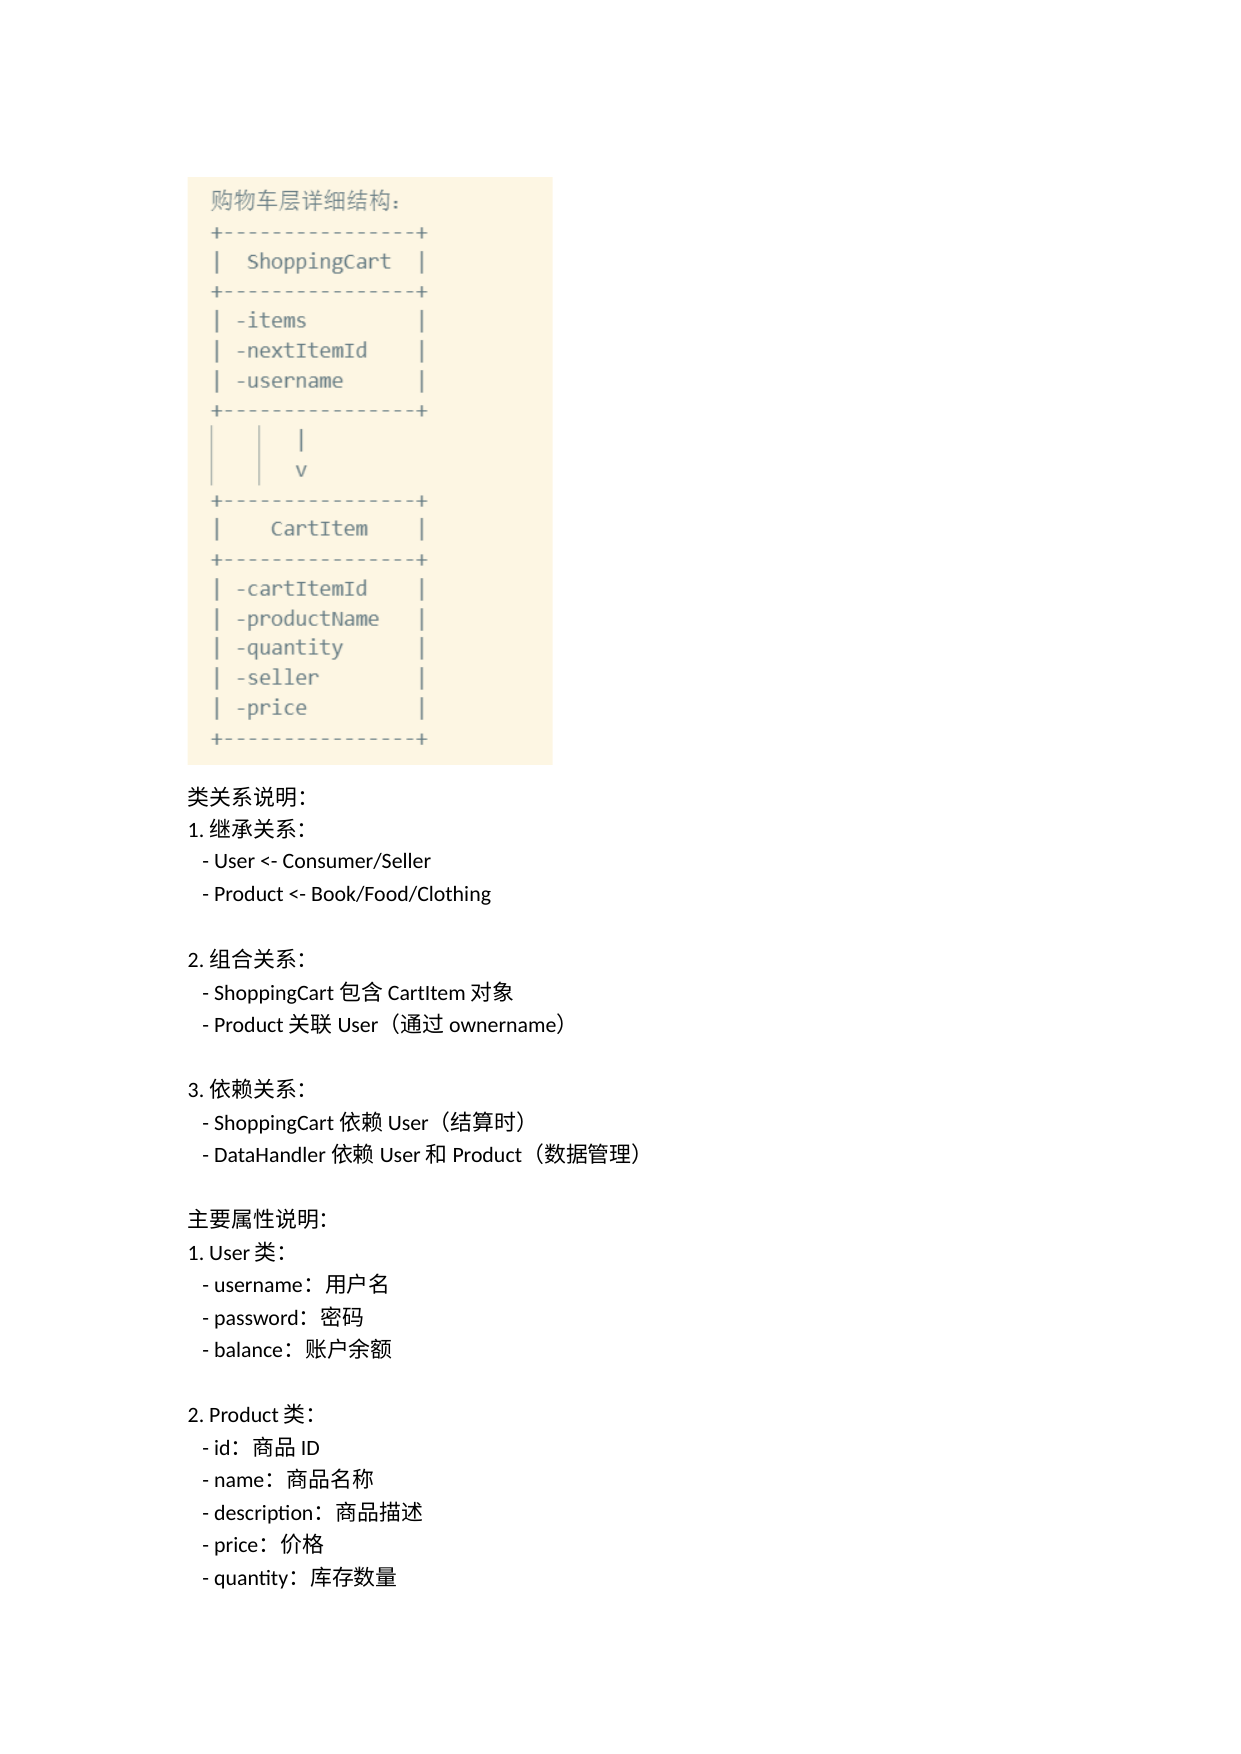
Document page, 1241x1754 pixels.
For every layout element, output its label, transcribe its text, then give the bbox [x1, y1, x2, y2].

text 主要属性说明： [187, 1202, 1053, 1234]
text - password：密码 [187, 1299, 1053, 1332]
text - quantity：库存数量 [187, 1559, 1053, 1592]
text - ShoppingCart 包含 CartItem 对象 [187, 974, 1053, 1007]
text - Product <- Book/Food/Clothing [187, 877, 1053, 909]
text - balance：账户余额 [187, 1332, 1053, 1364]
text - User <- Consumer/Seller [187, 844, 1053, 877]
text - description：商品描述 [187, 1494, 1053, 1527]
text 1. User类： [187, 1234, 1053, 1267]
text - Product 关联 User（通过 ownername） [187, 1007, 1053, 1039]
text - username：用户名 [187, 1267, 1053, 1299]
text 类关系说明： [187, 779, 1053, 812]
text 1. 继承关系： [187, 812, 1053, 844]
text - name：商品名称 [187, 1462, 1053, 1494]
text - ShoppingCart 依赖 User（结算时） [187, 1104, 1053, 1137]
text 2. 组合关系： [187, 942, 1053, 974]
text - price：价格 [187, 1527, 1053, 1559]
text - id：商品ID [187, 1429, 1053, 1462]
text 3. 依赖关系： [187, 1072, 1053, 1104]
picture [187, 177, 553, 765]
text 2. Product类： [187, 1397, 1053, 1429]
text - DataHandler 依赖 User 和 Product（数据管理） [187, 1137, 1053, 1169]
